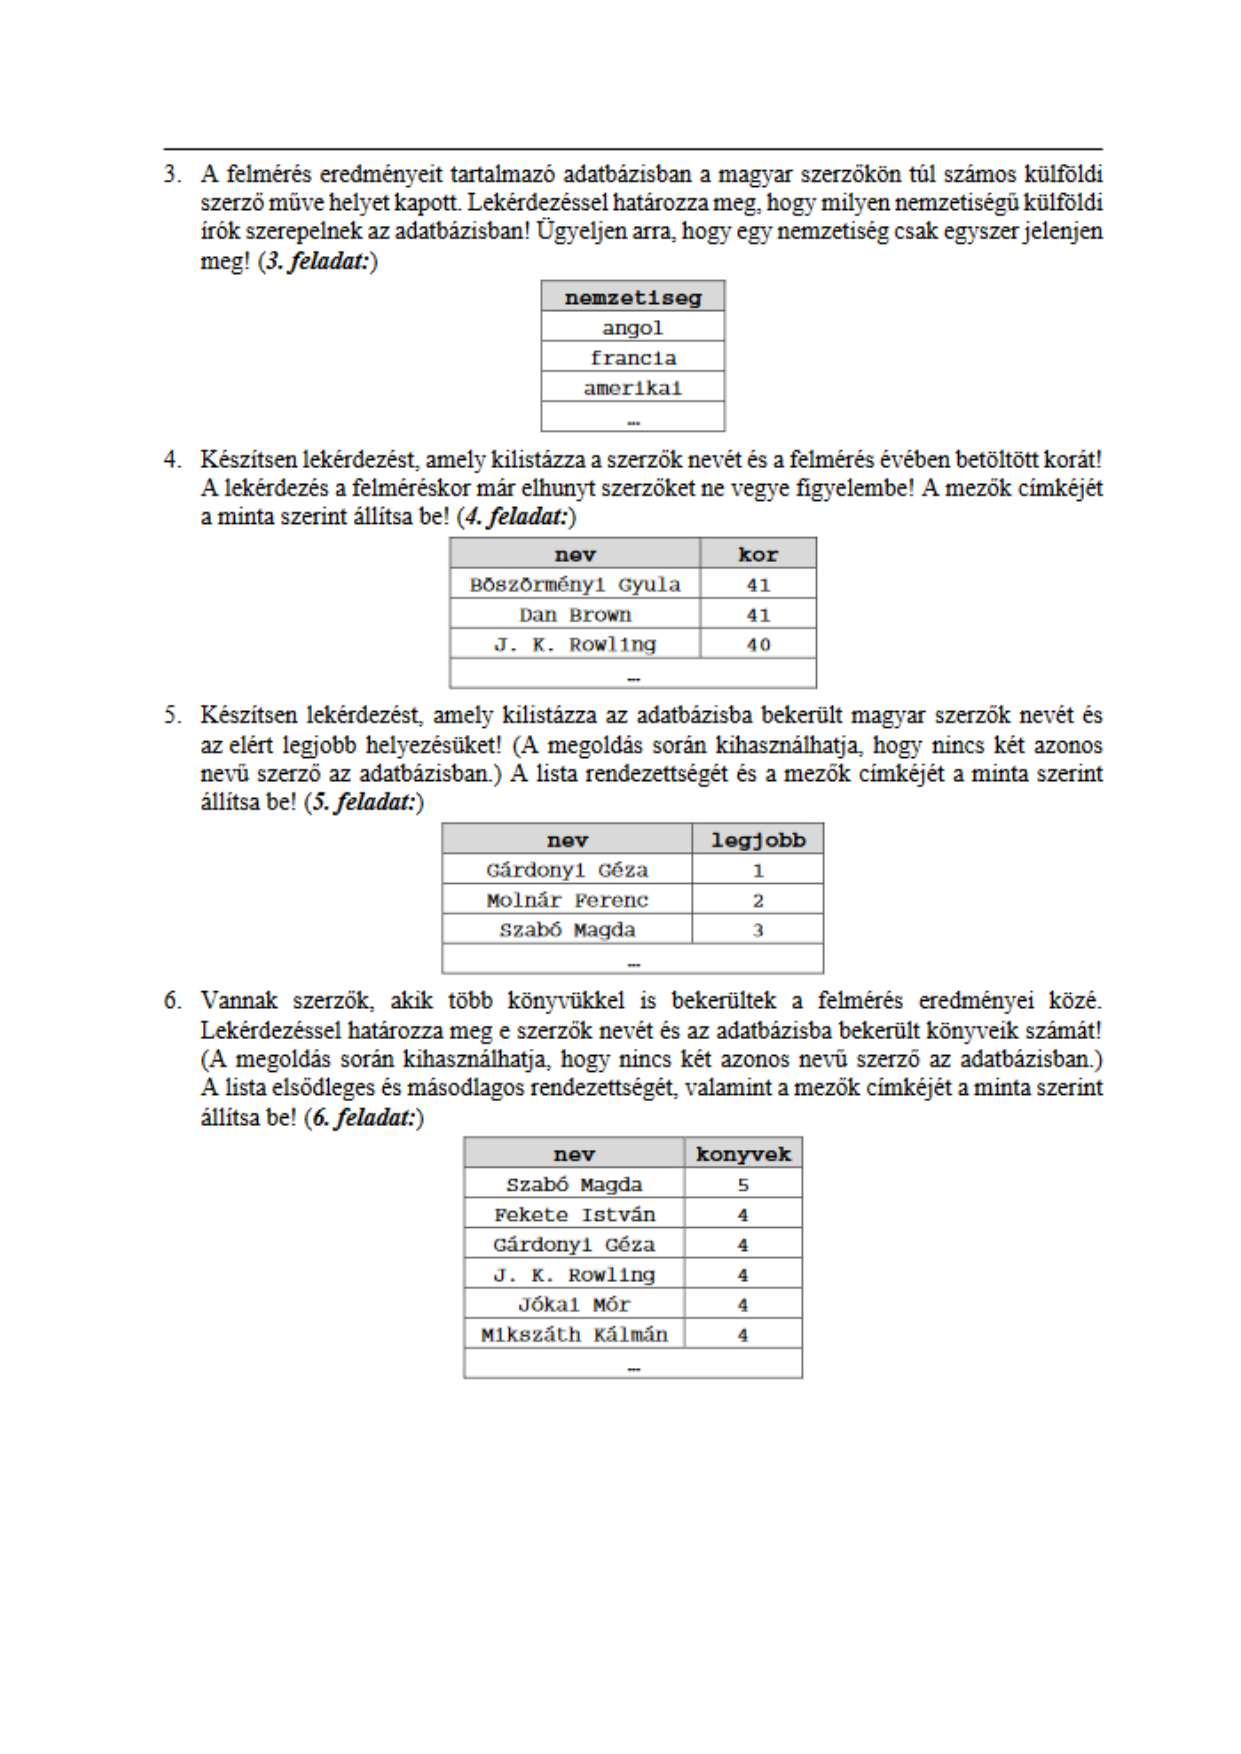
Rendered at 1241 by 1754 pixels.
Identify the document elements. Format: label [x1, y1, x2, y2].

picture [147, 147, 1155, 1493]
